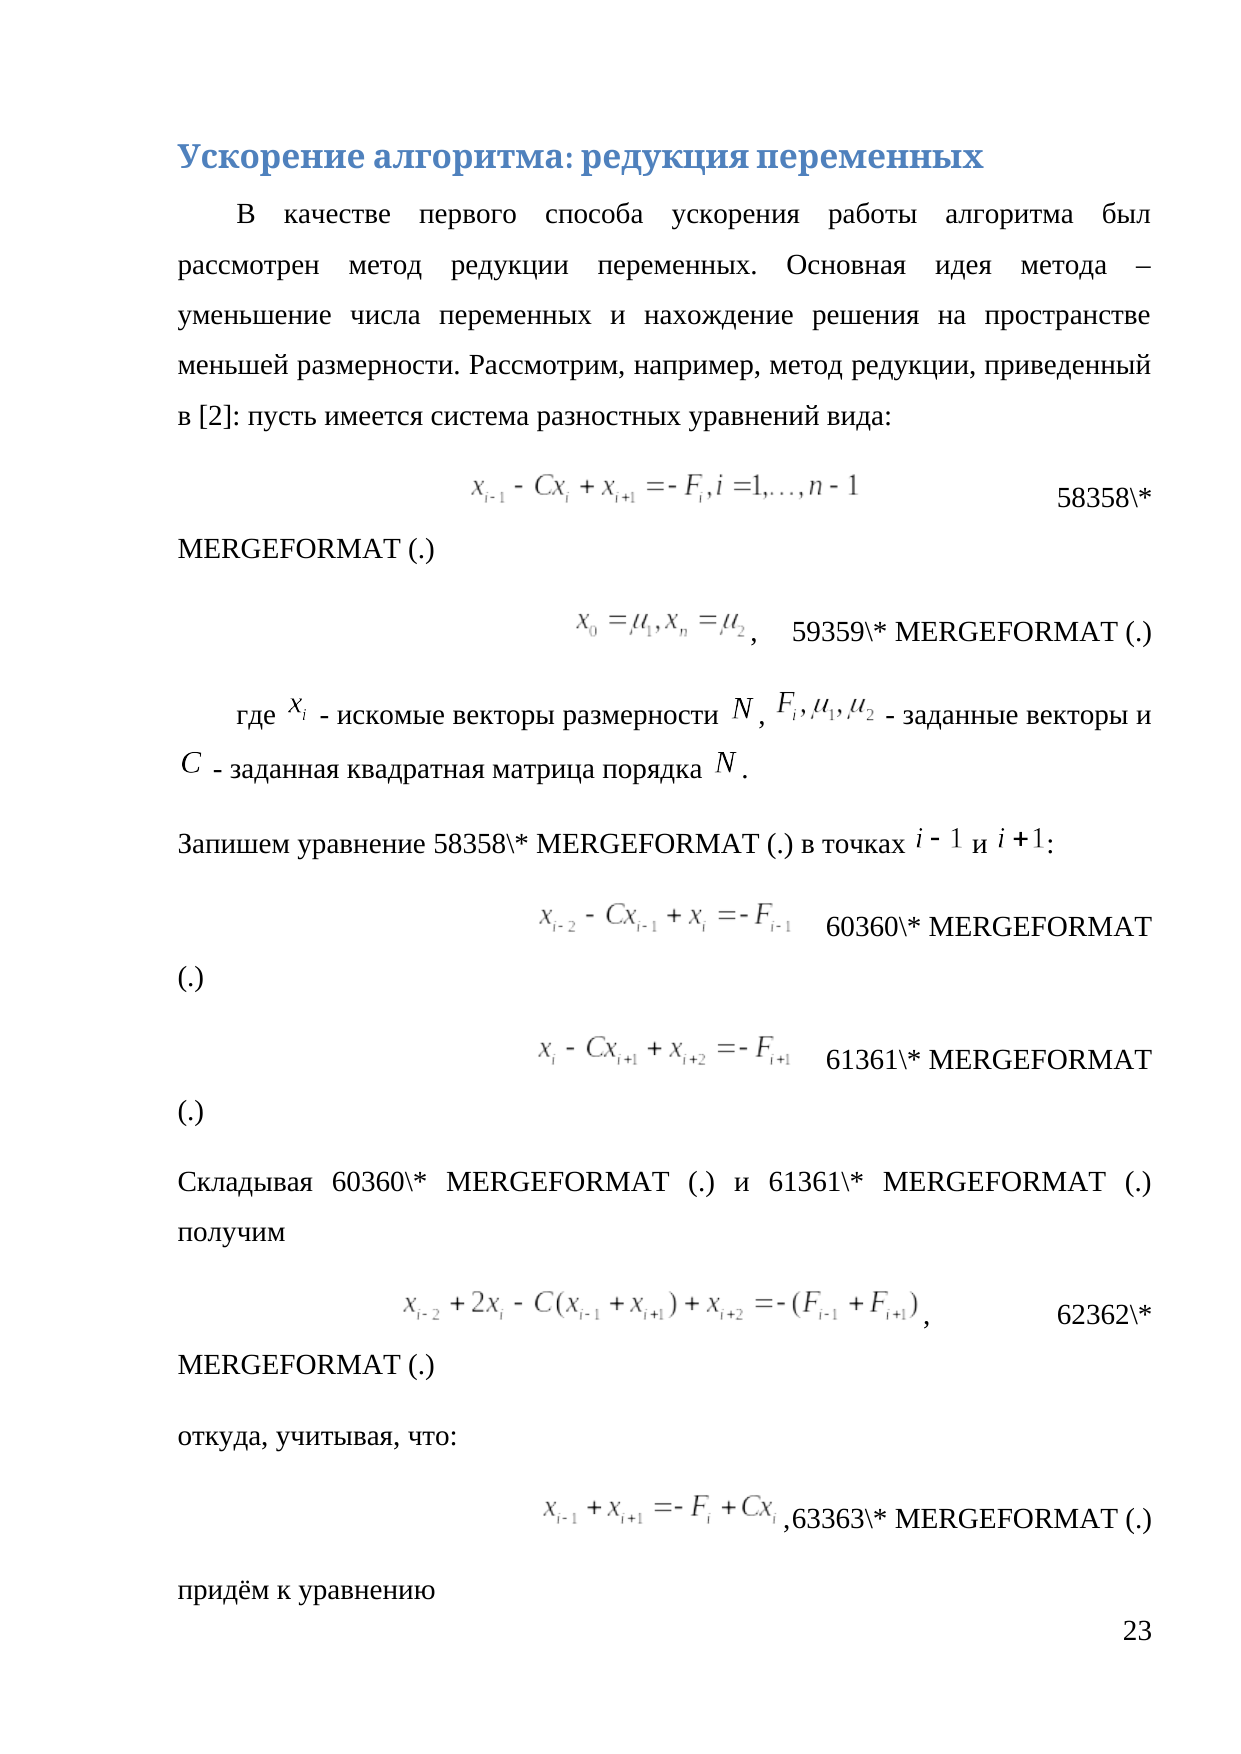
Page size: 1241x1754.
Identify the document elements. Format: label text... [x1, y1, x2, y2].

text придём к уравнению [177, 1572, 1152, 1606]
text , [177, 602, 1152, 647]
text В качестве первого способа ускорения работы алгоритма был рассмотрен метод редукции переменных. Основная идея метода – уменьшение числа переменных и нахождение решения на пространстве меньшей размерности. Рассмотрим, например, метод редукции, приведенный в [2]: пусть имеется система разностных уравнений вида: [177, 196, 1152, 431]
text Складывая (3.8) и (3.9) получим [177, 1164, 1152, 1248]
text , [177, 1489, 1152, 1535]
text где - искомые векторы размерности , - заданные векторы и - заданная квадратная матрица порядка . [177, 685, 1152, 784]
subtitle Ускорение алгоритма: редукция переменных [177, 139, 1152, 177]
text , [177, 1285, 1152, 1381]
text откуда, учитывая, что: [177, 1418, 1152, 1452]
text Запишем уравнение (3.6) в точках и : [177, 822, 1152, 860]
